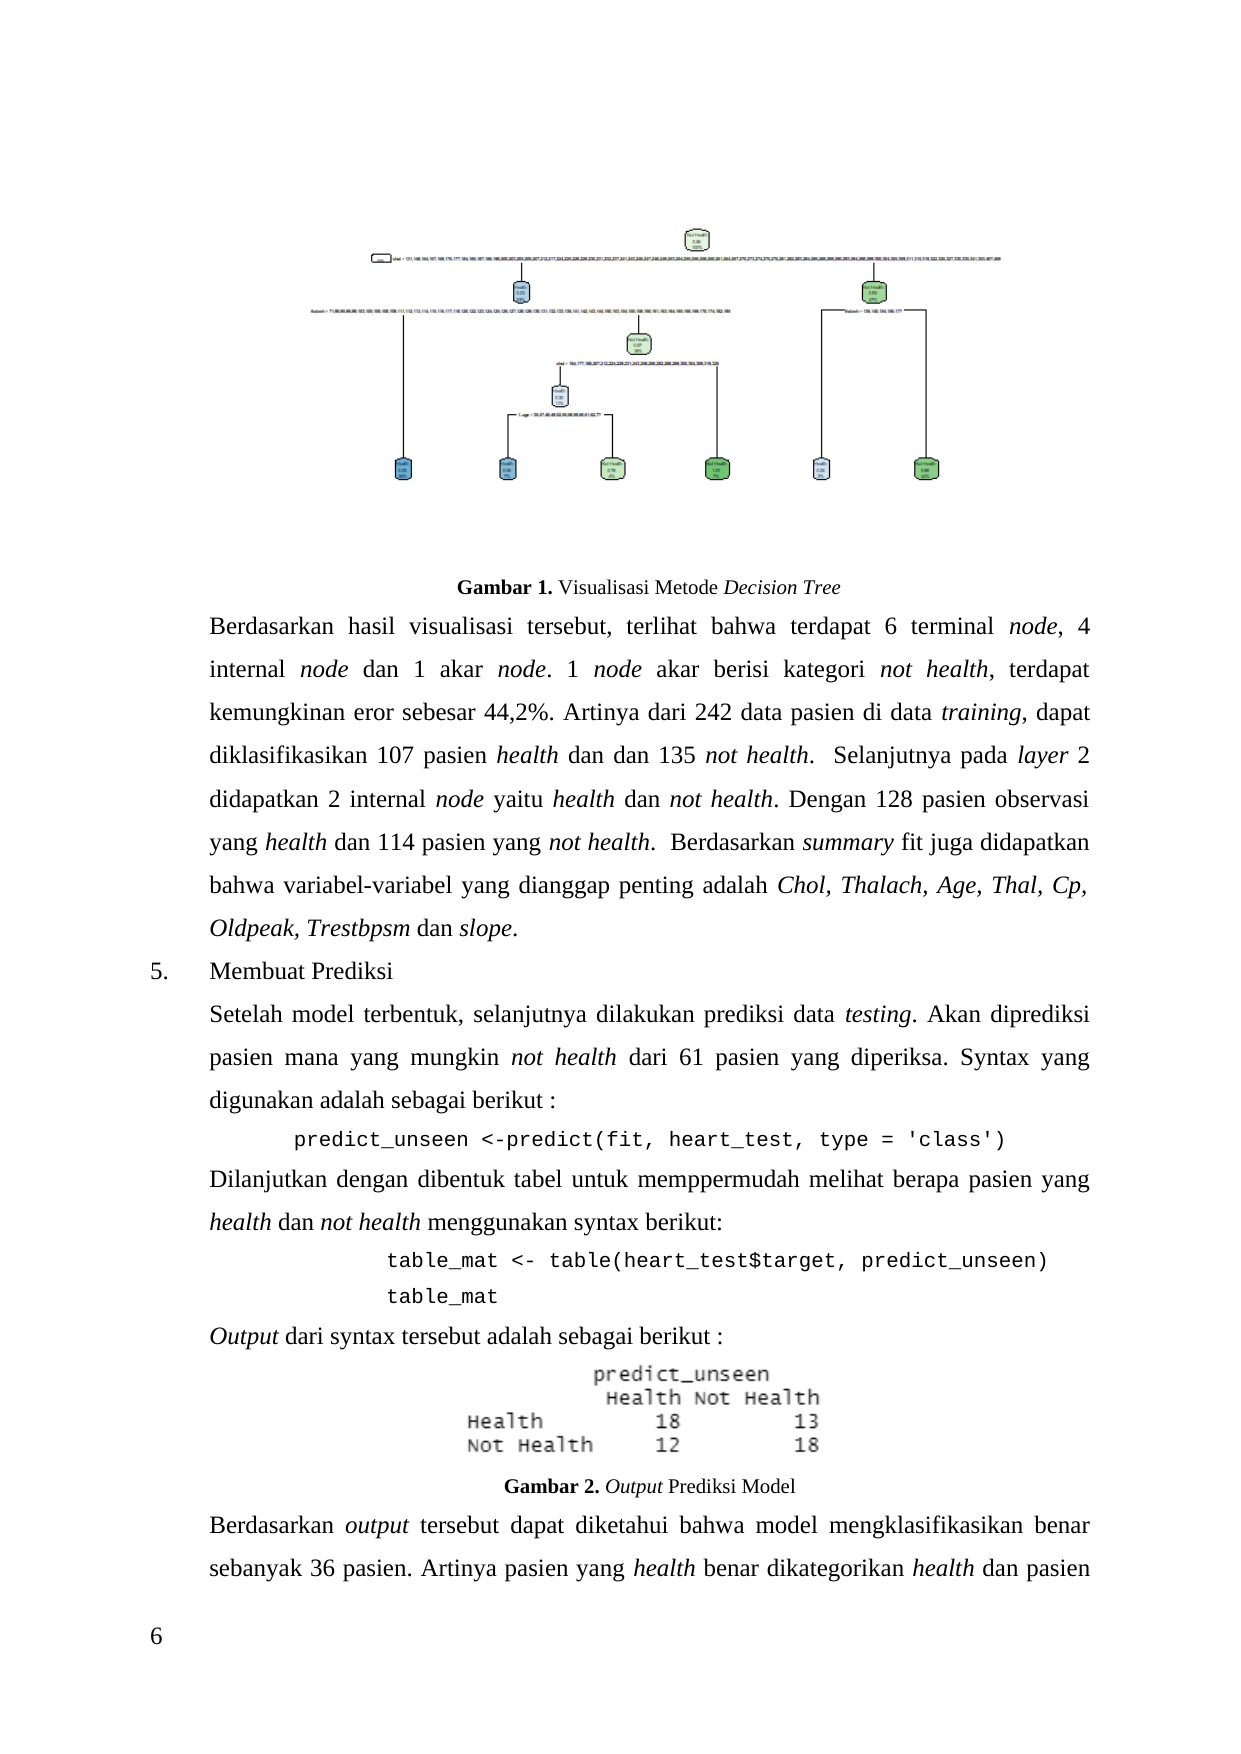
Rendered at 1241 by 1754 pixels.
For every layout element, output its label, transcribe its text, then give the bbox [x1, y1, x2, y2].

list Membuat Prediksi [150, 956, 1090, 985]
text Gambar 2. Output Prediksi Model [209, 1474, 1090, 1498]
list table_mat <- table(heart_test$target, predict_unseen) [386, 1250, 1090, 1274]
list Gambar 1. Visualisasi Metode Decision Tree [209, 575, 1090, 599]
list predict_unseen <-predict(fit, heart_test, type = 'class') [209, 1129, 1090, 1152]
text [209, 1510, 1090, 1582]
list table_mat [386, 1286, 1090, 1309]
list Berdasarkan hasil visualisasi tersebut, terlihat bahwa terdapat 6 terminal node, 4 internal node dan 1 akar node. 1 node akar berisi kategori not health, terdapat kemungkinan eror sebesar 44,2%. Artinya dari 242 data pasien di data training, dapat diklasifikasikan 107 pasien health dan dan 135 not health. Selanjutnya pada layer 2 didapatkan 2 internal node yaitu health dan not health. Dengan 128 pasien observasi yang health dan 114 pasien yang not health. Berdasarkan summary fit juga didapatkan bahwa variabel-variabel yang dianggap penting adalah Chol, Thalach, Age, Thal, Cp, Oldpeak, Trestbpsm dan slope. [209, 611, 1090, 942]
list Dilanjutkan dengan dibentuk tabel untuk memppermudah melihat berapa pasien yang health dan not health menggunakan syntax berikut: [209, 1164, 1090, 1236]
picture [295, 150, 1004, 561]
picture [458, 1364, 842, 1460]
text Output dari syntax tersebut adalah sebagai berikut : [209, 1321, 1090, 1350]
list Setelah model terbentuk, selanjutnya dilakukan prediksi data testing. Akan diprediksi pasien mana yang mungkin not health dari 61 pasien yang diperiksa. Syntax yang digunakan adalah sebagai berikut : [209, 999, 1090, 1114]
